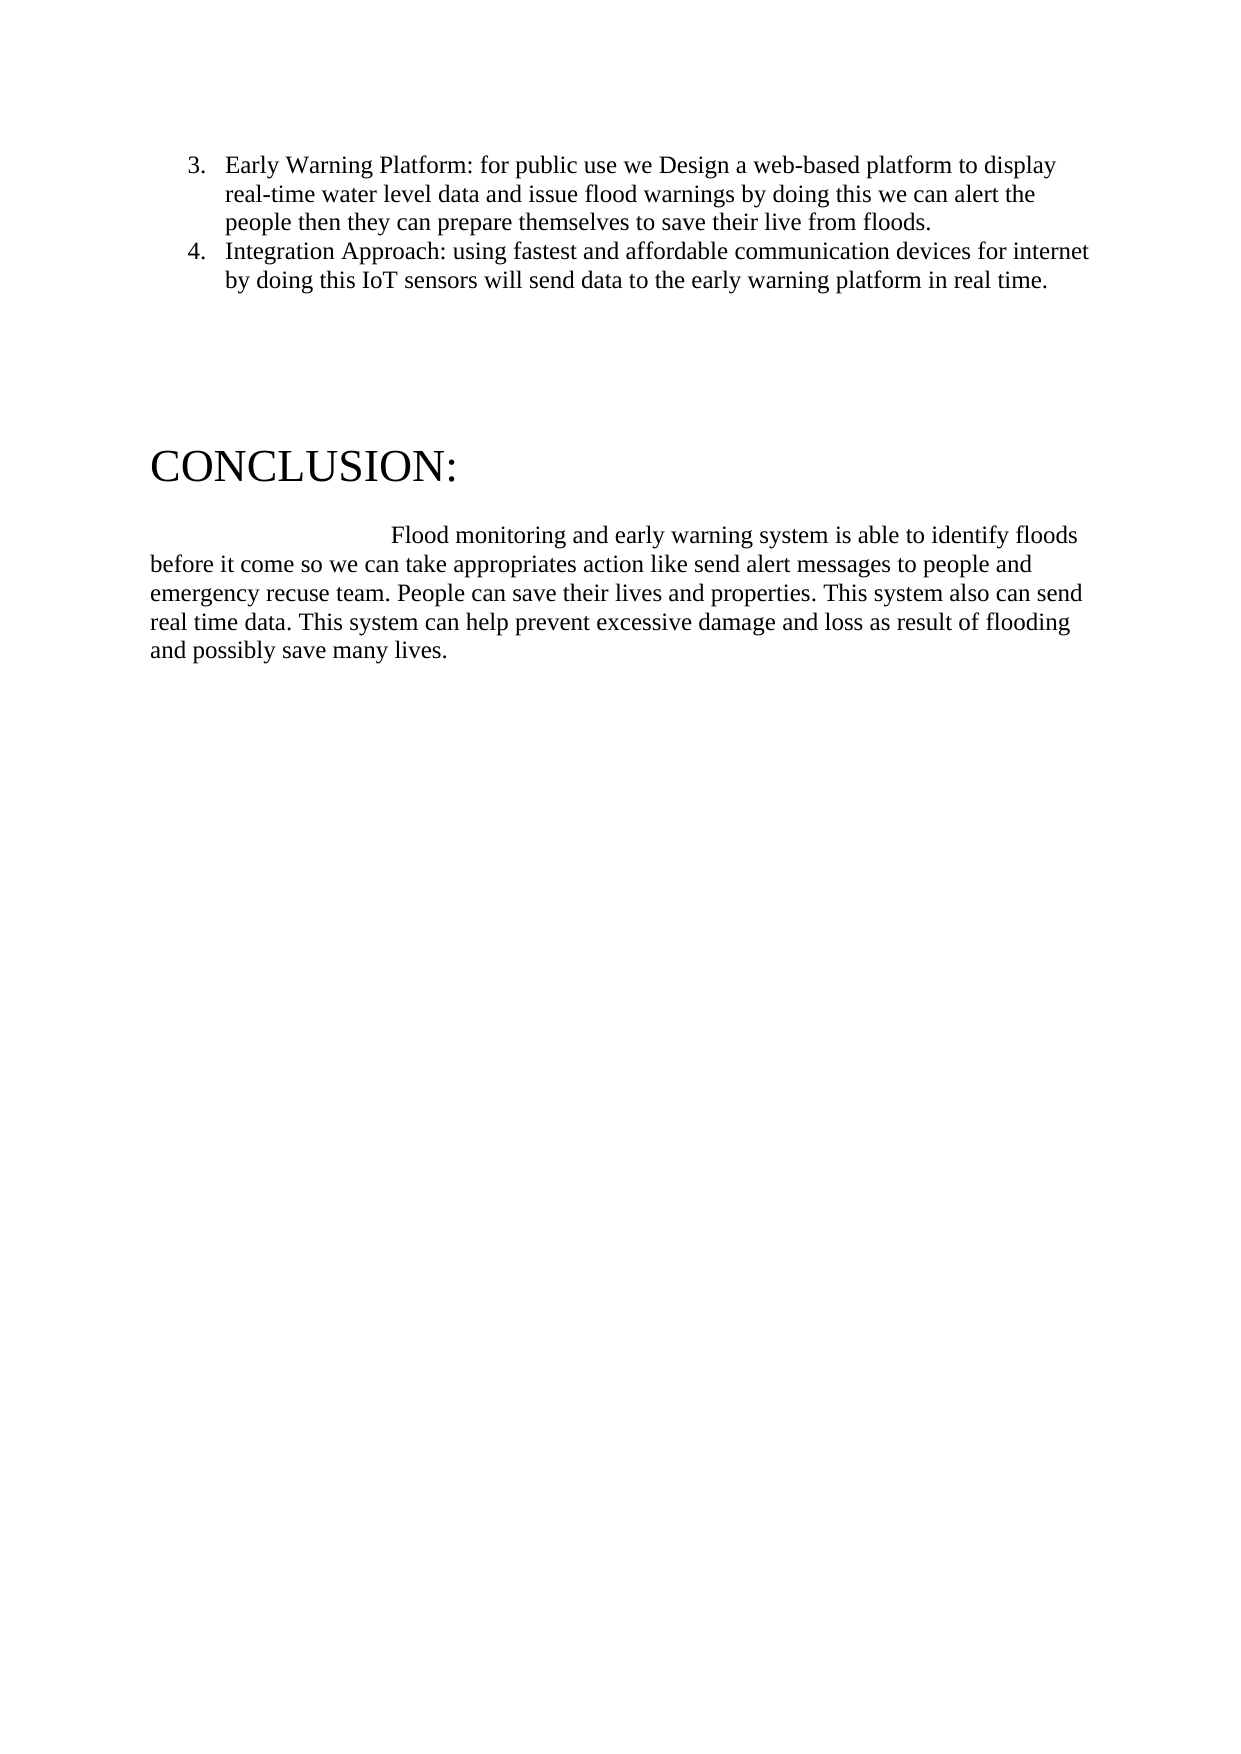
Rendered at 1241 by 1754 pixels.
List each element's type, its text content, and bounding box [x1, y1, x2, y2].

text CONCLUSION: [150, 439, 1090, 491]
text Flood monitoring and early warning system is able to identify floods before it come so we can take appropriates action like send alert messages to people and emergency recuse team. People can save their lives and properties. This system also can send real time data. This system can help prevent excessive damage and loss as result of flooding and possibly save many lives. [150, 521, 1090, 664]
list Early Warning Platform: for public use we Design a web-based platform to display real-time water level data and issue flood warnings by doing this we can alert the people then they can prepare themselves to save their live from floods. [187, 150, 1090, 236]
list Integration Approach: using fastest and affordable communication devices for internet by doing this IoT sensors will send data to the early warning platform in real time. [187, 236, 1090, 294]
